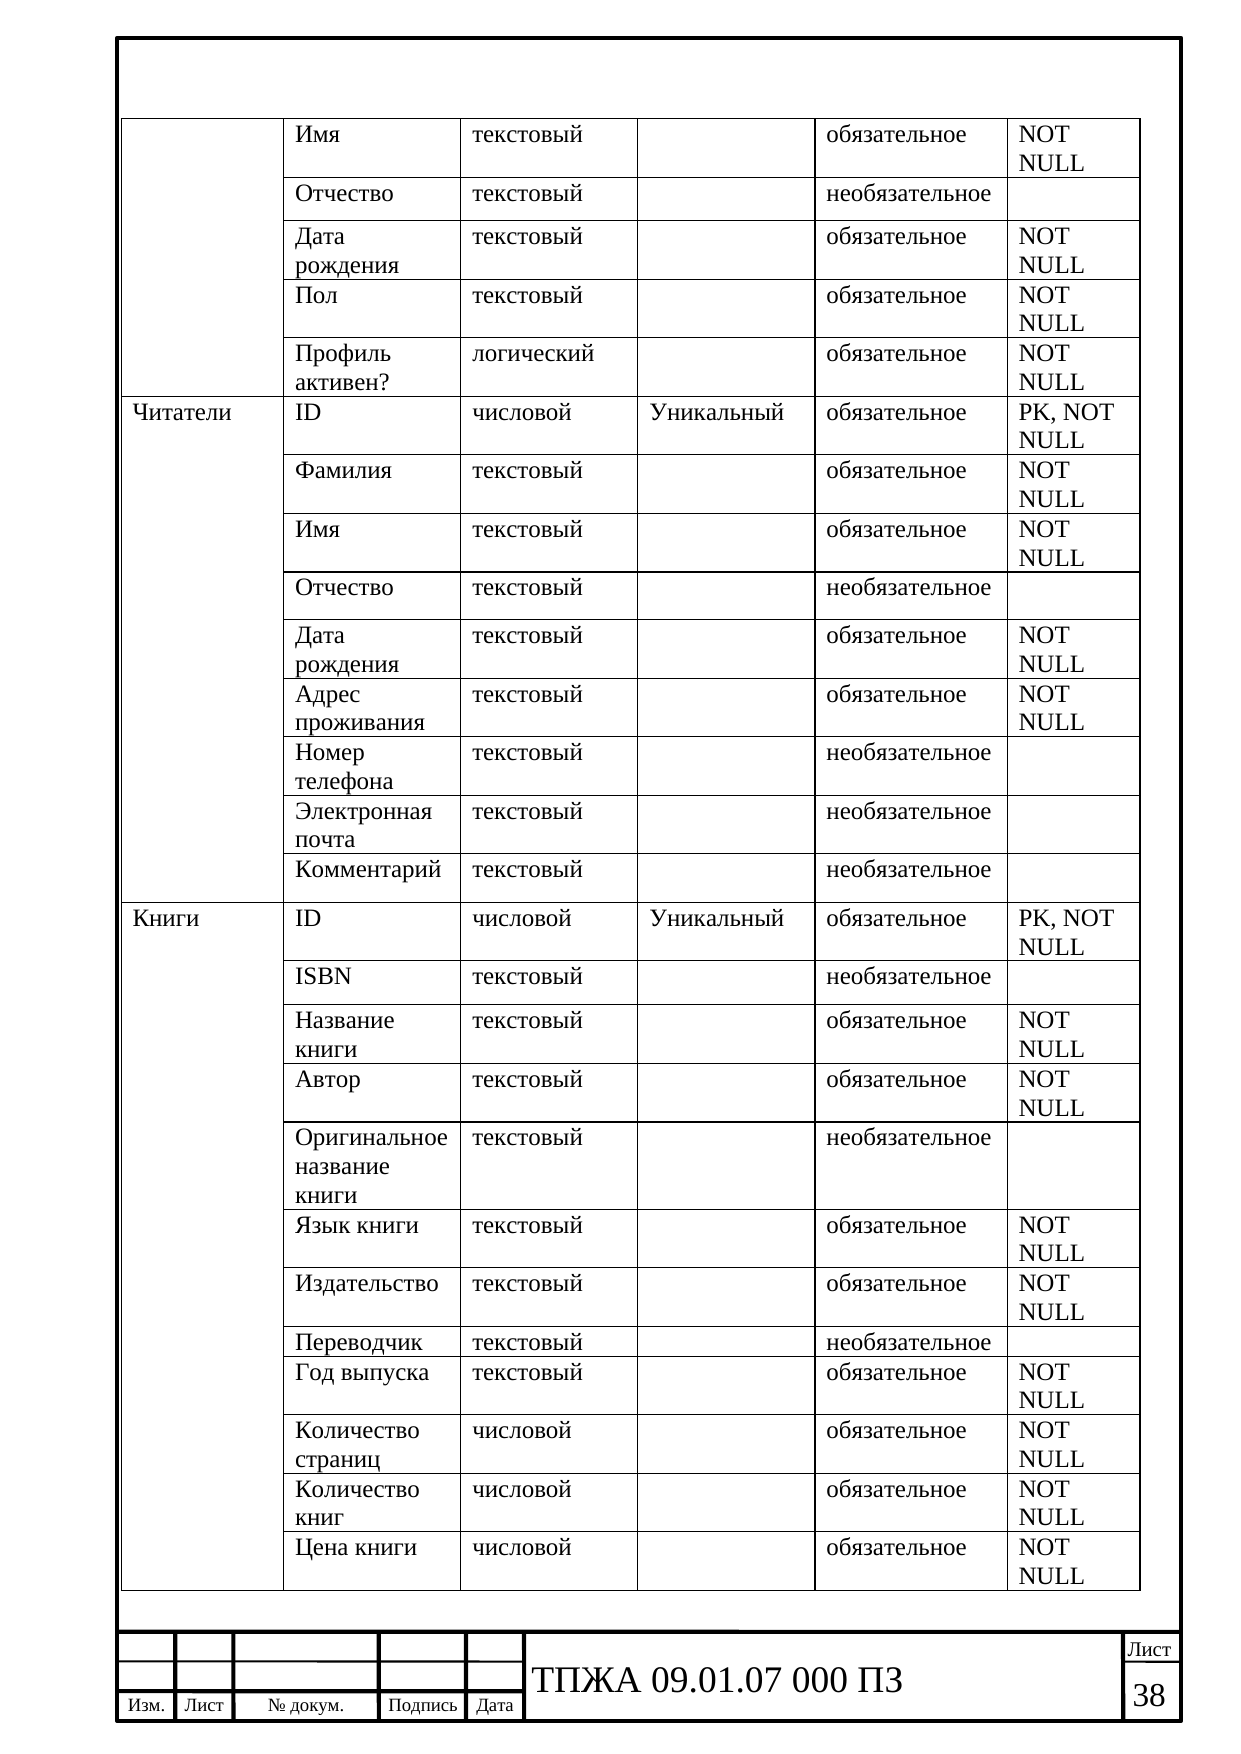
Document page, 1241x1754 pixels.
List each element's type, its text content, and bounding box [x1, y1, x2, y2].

table_cell [1008, 1327, 1139, 1356]
table_cell [638, 514, 814, 571]
table_cell [1008, 737, 1139, 795]
table_cell обязательное [816, 1268, 1007, 1326]
table_cell [638, 338, 814, 396]
table_cell текстовый [461, 455, 637, 513]
table_cell обязательное [816, 221, 1007, 279]
table_cell текстовый [461, 961, 637, 1004]
table_cell PK, NOT NULL [1008, 903, 1139, 960]
table_cell текстовый [461, 514, 637, 571]
table_cell Уникальный [638, 903, 814, 960]
table_cell [638, 737, 814, 795]
table_cell Дата рождения [284, 221, 460, 279]
table_cell [1008, 573, 1139, 619]
table_cell текстовый [461, 679, 637, 736]
table_cell обязательное [816, 1210, 1007, 1267]
table_cell текстовый [461, 1357, 637, 1414]
table_cell необязательное [816, 961, 1007, 1004]
table_cell необязательное [816, 737, 1007, 795]
table_cell Отчество [284, 178, 460, 220]
table_cell NOT NULL [1008, 455, 1139, 513]
table_cell Автор [284, 1064, 460, 1121]
table_cell [638, 1005, 814, 1063]
table_cell числовой [461, 1532, 637, 1590]
table_cell ISBN [284, 961, 460, 1004]
table_cell текстовый [461, 620, 637, 678]
table_cell необязательное [816, 796, 1007, 853]
table_cell обязательное [816, 620, 1007, 678]
table_cell текстовый [461, 854, 637, 902]
table_cell необязательное [816, 573, 1007, 619]
table_cell обязательное [816, 514, 1007, 571]
table_cell [638, 1210, 814, 1267]
table_cell NOT NULL [1008, 1415, 1139, 1473]
table_cell обязательное [816, 1474, 1007, 1531]
table_cell [638, 573, 814, 619]
table_cell обязательное [816, 119, 1007, 177]
table_cell [638, 280, 814, 337]
table_cell Отчество [284, 573, 460, 619]
table_cell [1008, 1123, 1139, 1209]
table_cell [638, 1474, 814, 1531]
table_cell логический [461, 338, 637, 396]
table_cell обязательное [816, 1357, 1007, 1414]
table_cell обязательное [816, 455, 1007, 513]
table_cell NOT NULL [1008, 1210, 1139, 1267]
table_cell [1008, 796, 1139, 853]
table_cell текстовый [461, 1123, 637, 1209]
table_cell [638, 1532, 814, 1590]
table_cell [638, 679, 814, 736]
table_cell Количество страниц [284, 1415, 460, 1473]
table_cell ID [284, 397, 460, 454]
table_cell текстовый [461, 1327, 637, 1356]
table_cell текстовый [461, 221, 637, 279]
table_cell Переводчик [284, 1327, 460, 1356]
table_cell [638, 1064, 814, 1121]
table_cell обязательное [816, 1005, 1007, 1063]
table_cell [1008, 178, 1139, 220]
table_cell [638, 796, 814, 853]
table_cell [638, 1123, 814, 1209]
table_cell Читатели [122, 397, 283, 902]
table_cell Название книги [284, 1005, 460, 1063]
table_cell Дата рождения [284, 620, 460, 678]
table_cell текстовый [461, 1210, 637, 1267]
table_cell текстовый [461, 737, 637, 795]
table_cell NOT NULL [1008, 620, 1139, 678]
table_cell [638, 455, 814, 513]
table_cell Номер телефона [284, 737, 460, 795]
table_cell текстовый [461, 1005, 637, 1063]
table_cell Количество книг [284, 1474, 460, 1531]
table_cell Оригинальное название книги [284, 1123, 460, 1209]
table_cell Издательство [284, 1268, 460, 1326]
table_cell обязательное [816, 338, 1007, 396]
table_cell обязательное [816, 1064, 1007, 1121]
table_cell [638, 854, 814, 902]
table_cell Книги [122, 903, 283, 1590]
table_cell Цена книги [284, 1532, 460, 1590]
table_cell Фамилия [284, 455, 460, 513]
table_cell [1008, 854, 1139, 902]
table_cell [638, 221, 814, 279]
table_cell обязательное [816, 1415, 1007, 1473]
table_cell NOT NULL [1008, 119, 1139, 177]
table_cell PK, NOT NULL [1008, 397, 1139, 454]
table_cell текстовый [461, 280, 637, 337]
table_cell текстовый [461, 573, 637, 619]
table_cell NOT NULL [1008, 338, 1139, 396]
table_cell NOT NULL [1008, 1532, 1139, 1590]
table_cell [638, 178, 814, 220]
table_cell [638, 1415, 814, 1473]
table_cell Пол [284, 280, 460, 337]
table_cell NOT NULL [1008, 514, 1139, 571]
table_cell обязательное [816, 1532, 1007, 1590]
table_cell необязательное [816, 854, 1007, 902]
table_cell [638, 1357, 814, 1414]
table_cell числовой [461, 1415, 637, 1473]
table_cell обязательное [816, 397, 1007, 454]
table_cell текстовый [461, 1064, 637, 1121]
table_cell NOT NULL [1008, 679, 1139, 736]
table_cell текстовый [461, 796, 637, 853]
table_cell обязательное [816, 280, 1007, 337]
table_cell [638, 961, 814, 1004]
table_cell NOT NULL [1008, 1064, 1139, 1121]
table_cell числовой [461, 903, 637, 960]
table_cell необязательное [816, 178, 1007, 220]
table_cell NOT NULL [1008, 221, 1139, 279]
table_cell [638, 1327, 814, 1356]
table_cell текстовый [461, 178, 637, 220]
table_cell NOT NULL [1008, 1357, 1139, 1414]
table_cell текстовый [461, 119, 637, 177]
table_cell Профиль активен? [284, 338, 460, 396]
table_cell числовой [461, 397, 637, 454]
table_cell [638, 119, 814, 177]
table_cell [638, 620, 814, 678]
table_cell NOT NULL [1008, 1005, 1139, 1063]
table_cell NOT NULL [1008, 1474, 1139, 1531]
table_cell необязательное [816, 1123, 1007, 1209]
table_cell [1008, 961, 1139, 1004]
table_cell необязательное [816, 1327, 1007, 1356]
table_cell Имя [284, 514, 460, 571]
table_cell Имя [284, 119, 460, 177]
table_cell обязательное [816, 679, 1007, 736]
table_cell Уникальный [638, 397, 814, 454]
table_cell Год выпуска [284, 1357, 460, 1414]
table_cell текстовый [461, 1268, 637, 1326]
table_cell ID [284, 903, 460, 960]
table_cell Адрес проживания [284, 679, 460, 736]
table_cell Комментарий [284, 854, 460, 902]
table_cell Электронная почта [284, 796, 460, 853]
table_cell NOT NULL [1008, 1268, 1139, 1326]
table_cell [638, 1268, 814, 1326]
table_cell числовой [461, 1474, 637, 1531]
table_cell Язык книги [284, 1210, 460, 1267]
table_cell NOT NULL [1008, 280, 1139, 337]
table_cell обязательное [816, 903, 1007, 960]
